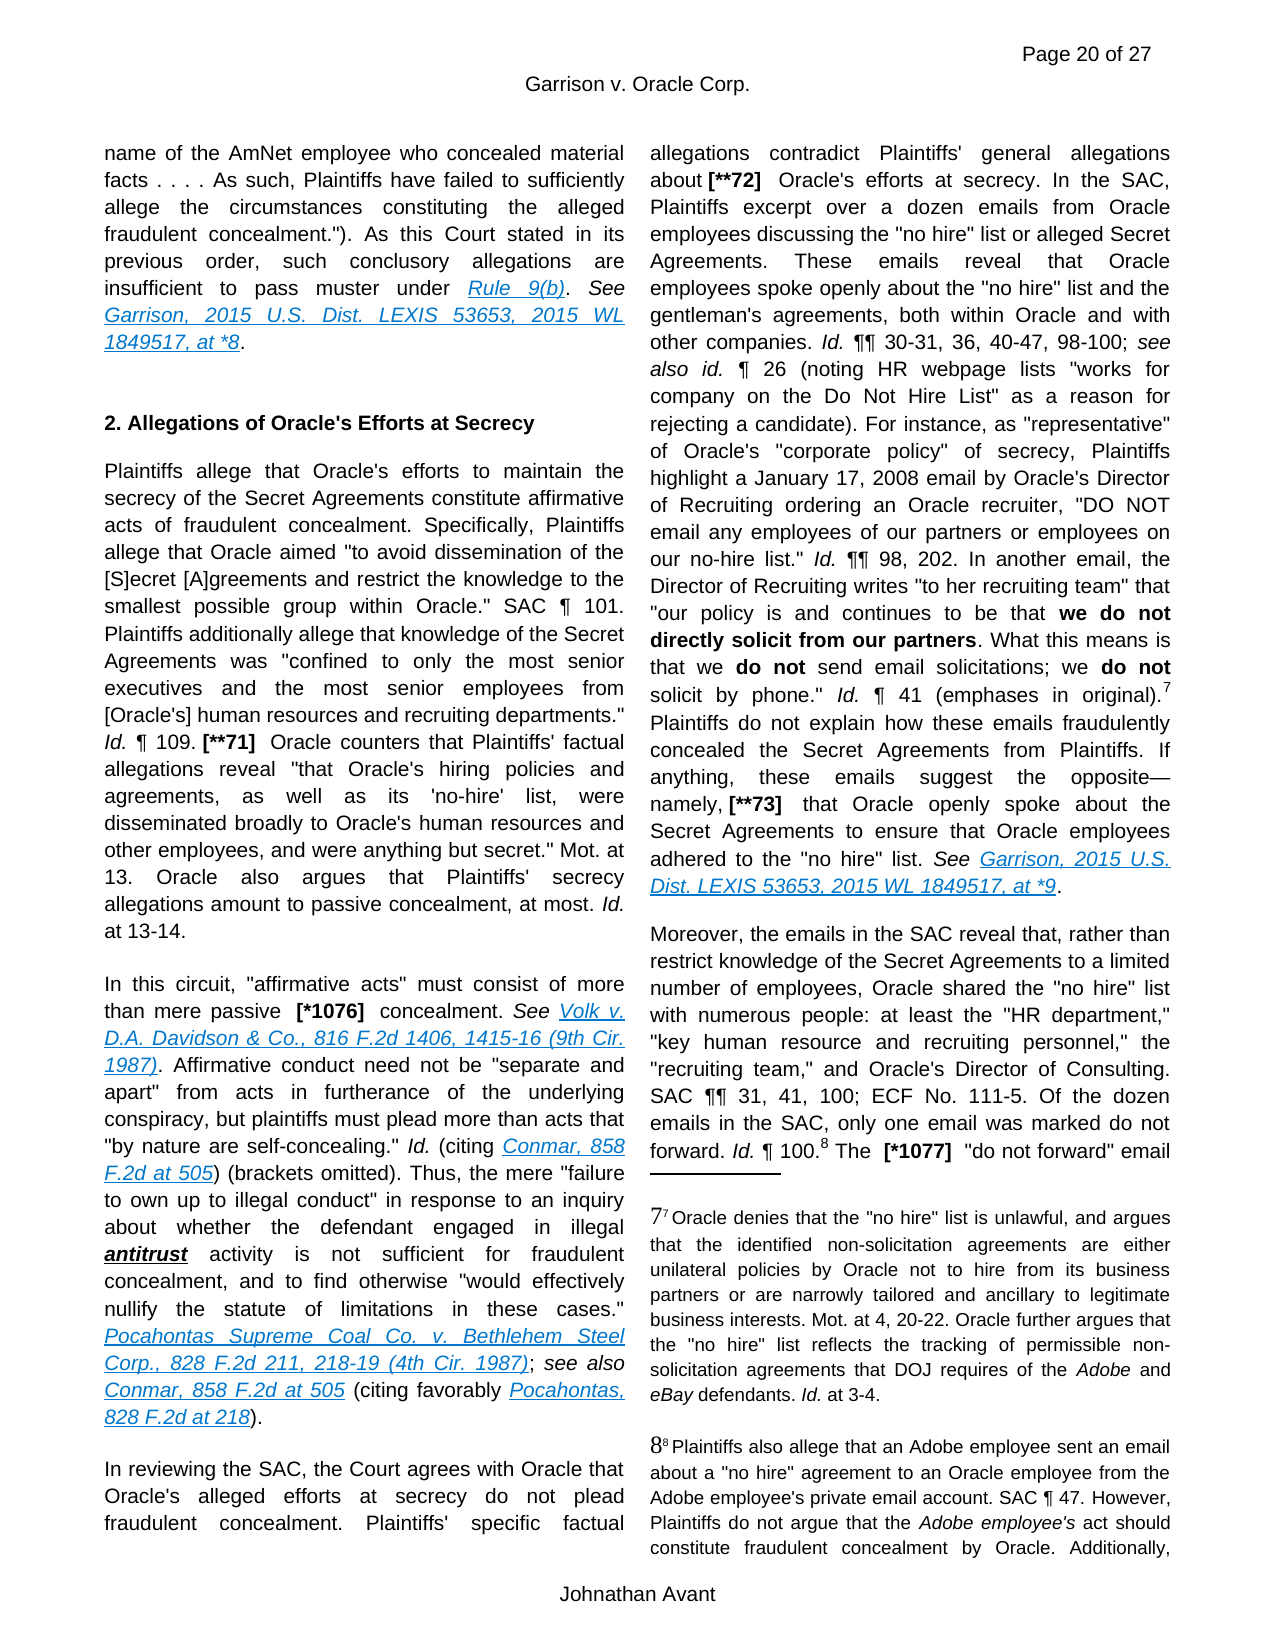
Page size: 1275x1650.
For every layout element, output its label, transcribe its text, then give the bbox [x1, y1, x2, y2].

text In this circuit, "affirmative acts" must consist of more than mere passive [*1076] concealment. See Volk v. D.A. Davidson & Co., 816 F.2d 1406, 1415-16 (9th Cir. 1987). Affirmative conduct need not be "separate and apart" from acts in furtherance of the underlying conspiracy, but plaintiffs must plead more than acts that "by nature are self-concealing." Id. (citing Conmar, 858 F.2d at 505) (brackets omitted). Thus, the mere "failure to own up to illegal conduct" in response to an inquiry about whether the defendant engaged in illegal antitrust activity is not sufficient for fraudulent concealment, and to find otherwise "would effectively nullify the statute of limitations in these cases." Pocahontas Supreme Coal Co. v. Bethlehem Steel Corp., 828 F.2d 211, 218-19 (4th Cir. 1987); see also Conmar, 858 F.2d at 505 (citing favorably Pocahontas, 828 F.2d at 218). [104, 1048, 625, 1344]
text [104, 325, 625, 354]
text 2. Allegations of Oracle's Efforts at Secrecy [104, 379, 625, 435]
text In reviewing the SAC, the Court agrees with Oracle that Oracle's alleged efforts at secrecy do not plead fraudulent concealment. Plaintiffs' specific factual allegations contradict Plaintiffs' general allegations about [**72] Oracle's efforts at secrecy. In the SAC, Plaintiffs excerpt over a dozen emails from Oracle employees discussing the "no hire" list or alleged Secret Agreements. These emails reveal that Oracle employees spoke openly about the "no hire" list and the gentleman's agreements, both within Oracle and with other companies. Id. ¶¶ 30-31, 36, 40-47, 98-100; see also id. ¶ 26 (noting HR webpage lists "works for company on the Do Not Hire List" as a reason for rejecting a candidate). For instance, as "representative" of Oracle's "corporate policy" of secrecy, Plaintiffs highlight a January 17, 2008 email by Oracle's Director of Recruiting ordering an Oracle recruiter, "DO NOT email any employees of our partners or employees on our no-hire list." Id. ¶¶ 98, 202. In another email, the Director of Recruiting writes "to her recruiting team" that "our policy is and continues to be that we do not directly solicit from our partners. What this means is that we do not send email solicitations; we do not solicit by phone." Id. ¶ 41 (emphases in original).7 Plaintiffs do not explain how these emails fraudulently concealed the Secret Agreements from Plaintiffs. If anything, these emails suggest the opposite—namely, [**73] that Oracle openly spoke about the Secret Agreements to ensure that Oracle employees adhered to the "no hire" list. See Garrison, 2015 U.S. Dist. LEXIS 53653, 2015 WL 1849517, at *9. [650, 137, 1171, 897]
text Plaintiffs allege that Oracle's efforts to maintain the secrecy of the Secret Agreements constitute affirmative acts of fraudulent concealment. Specifically, Plaintiffs allege that Oracle aimed "to avoid dissemination of the [S]ecret [A]greements and restrict the knowledge to the smallest possible group within Oracle." SAC ¶ 101. Plaintiffs additionally allege that knowledge of the Secret Agreements was "confined to only the most senior executives and the most senior employees from [Oracle's] human resources and recruiting departments." Id. ¶ 109. [**71] Oracle counters that Plaintiffs' factual allegations reveal "that Oracle's hiring policies and agreements, as well as its 'no-hire' list, were disseminated broadly to Oracle's human resources and other employees, and were anything but secret." Mot. at 13. Oracle also argues that Plaintiffs' secrecy allegations amount to passive concealment, at most. Id. at 13-14. [104, 456, 625, 943]
